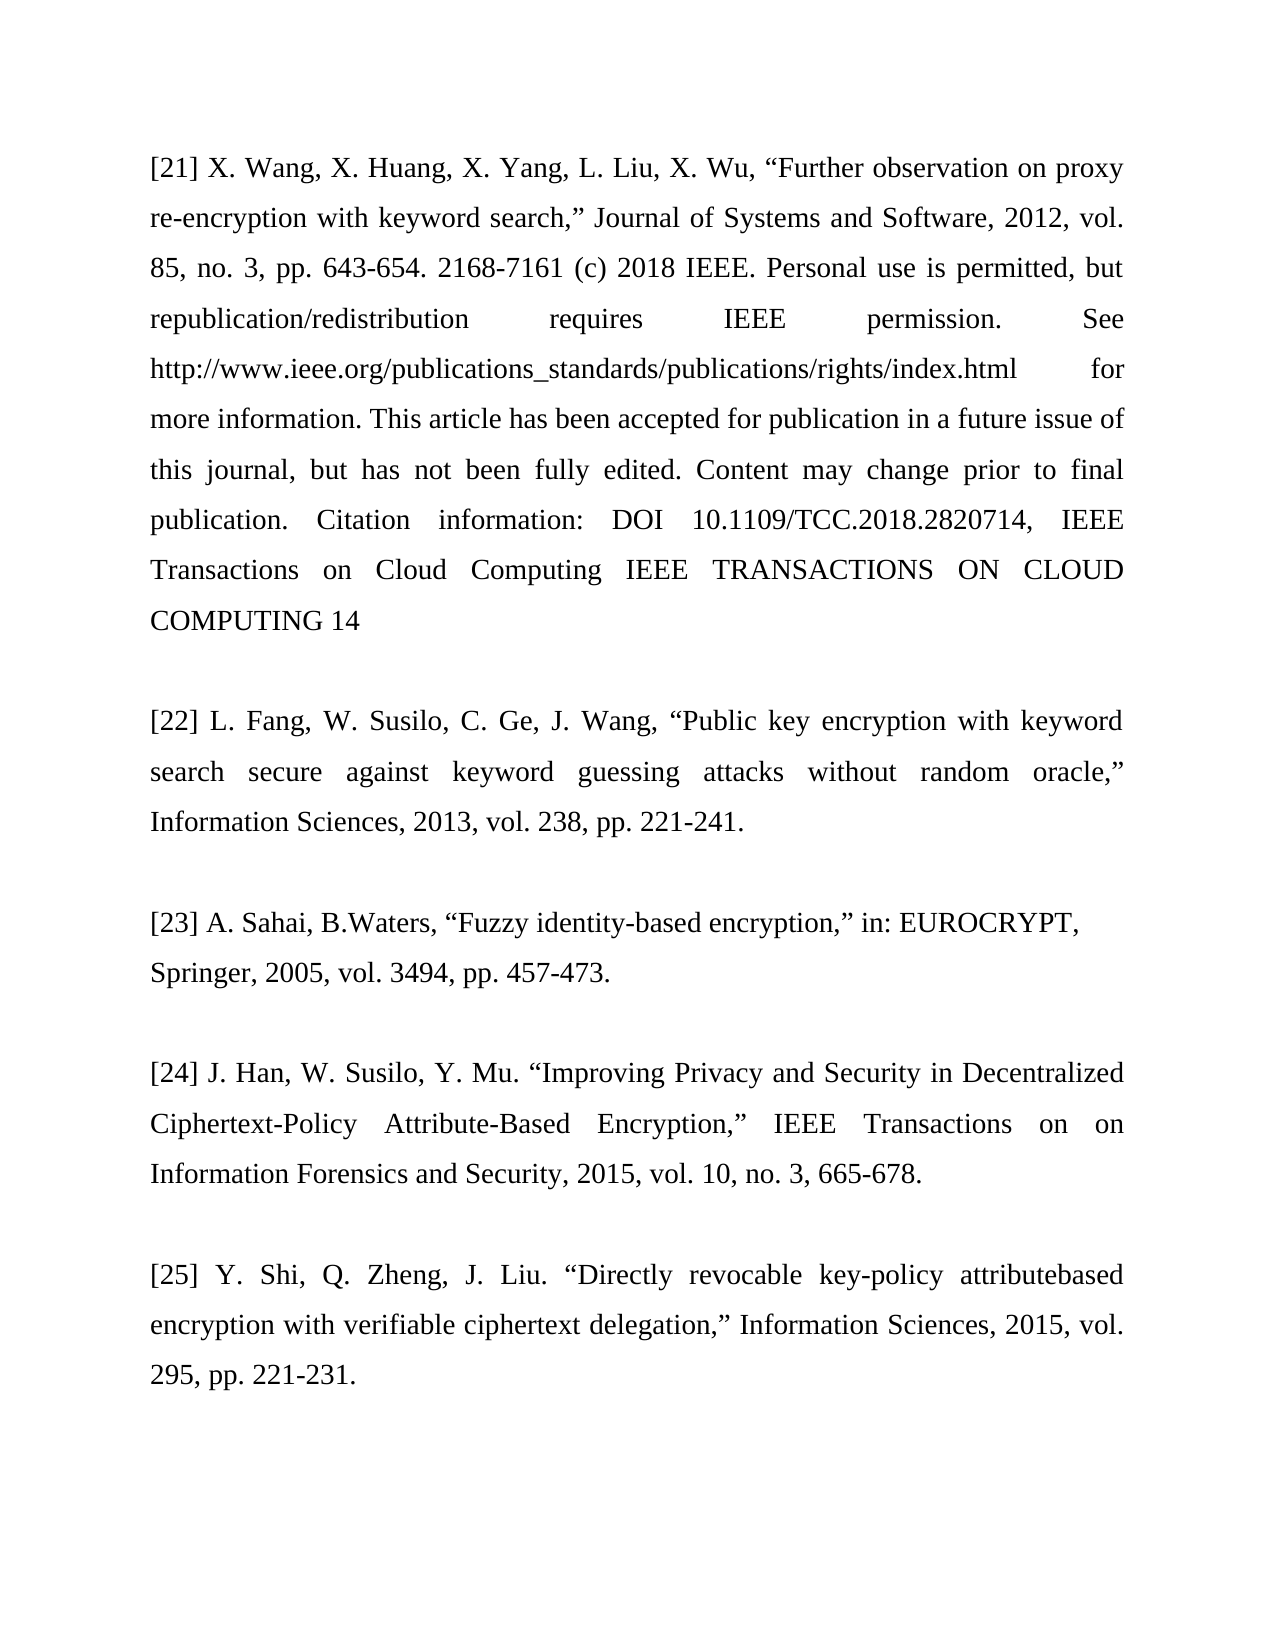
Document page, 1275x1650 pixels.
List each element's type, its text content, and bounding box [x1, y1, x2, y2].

text [25] Y. Shi, Q. Zheng, J. Liu. “Directly revocable key-policy attributebased encryption with verifiable ciphertext delegation,” Information Sciences, 2015, vol. 295, pp. 221-231. [150, 1257, 1125, 1391]
text [24] J. Han, W. Susilo, Y. Mu. “Improving Privacy and Security in Decentralized Ciphertext-Policy Attribute-Based Encryption,” IEEE Transactions on on Information Forensics and Security, 2015, vol. 10, no. 3, 665-678. [150, 1056, 1125, 1190]
text [23] A. Sahai, B.Waters, “Fuzzy identity-based encryption,” in: EUROCRYPT, [150, 905, 1125, 938]
text [21] X. Wang, X. Huang, X. Yang, L. Liu, X. Wu, “Further observation on proxy re-encryption with keyword search,” Journal of Systems and Software, 2012, vol. 85, no. 3, pp. 643-654. 2168-7161 (c) 2018 IEEE. Personal use is permitted, but republication/redistribution requires IEEE permission. See http://www.ieee.org/publications_standards/publications/rights/index.html for more information. This article has been accepted for publication in a future issue of this journal, but has not been fully edited. Content may change prior to final publication. Citation information: DOI 10.1109/TCC.2018.2820714, IEEE Transactions on Cloud Computing IEEE TRANSACTIONS ON CLOUD COMPUTING 14 [150, 150, 1125, 636]
text [22] L. Fang, W. Susilo, C. Ge, J. Wang, “Public key encryption with keyword search secure against keyword guessing attacks without random oracle,” Information Sciences, 2013, vol. 238, pp. 221-241. [150, 703, 1125, 838]
text Springer, 2005, vol. 3494, pp. 457-473. [150, 955, 1125, 988]
